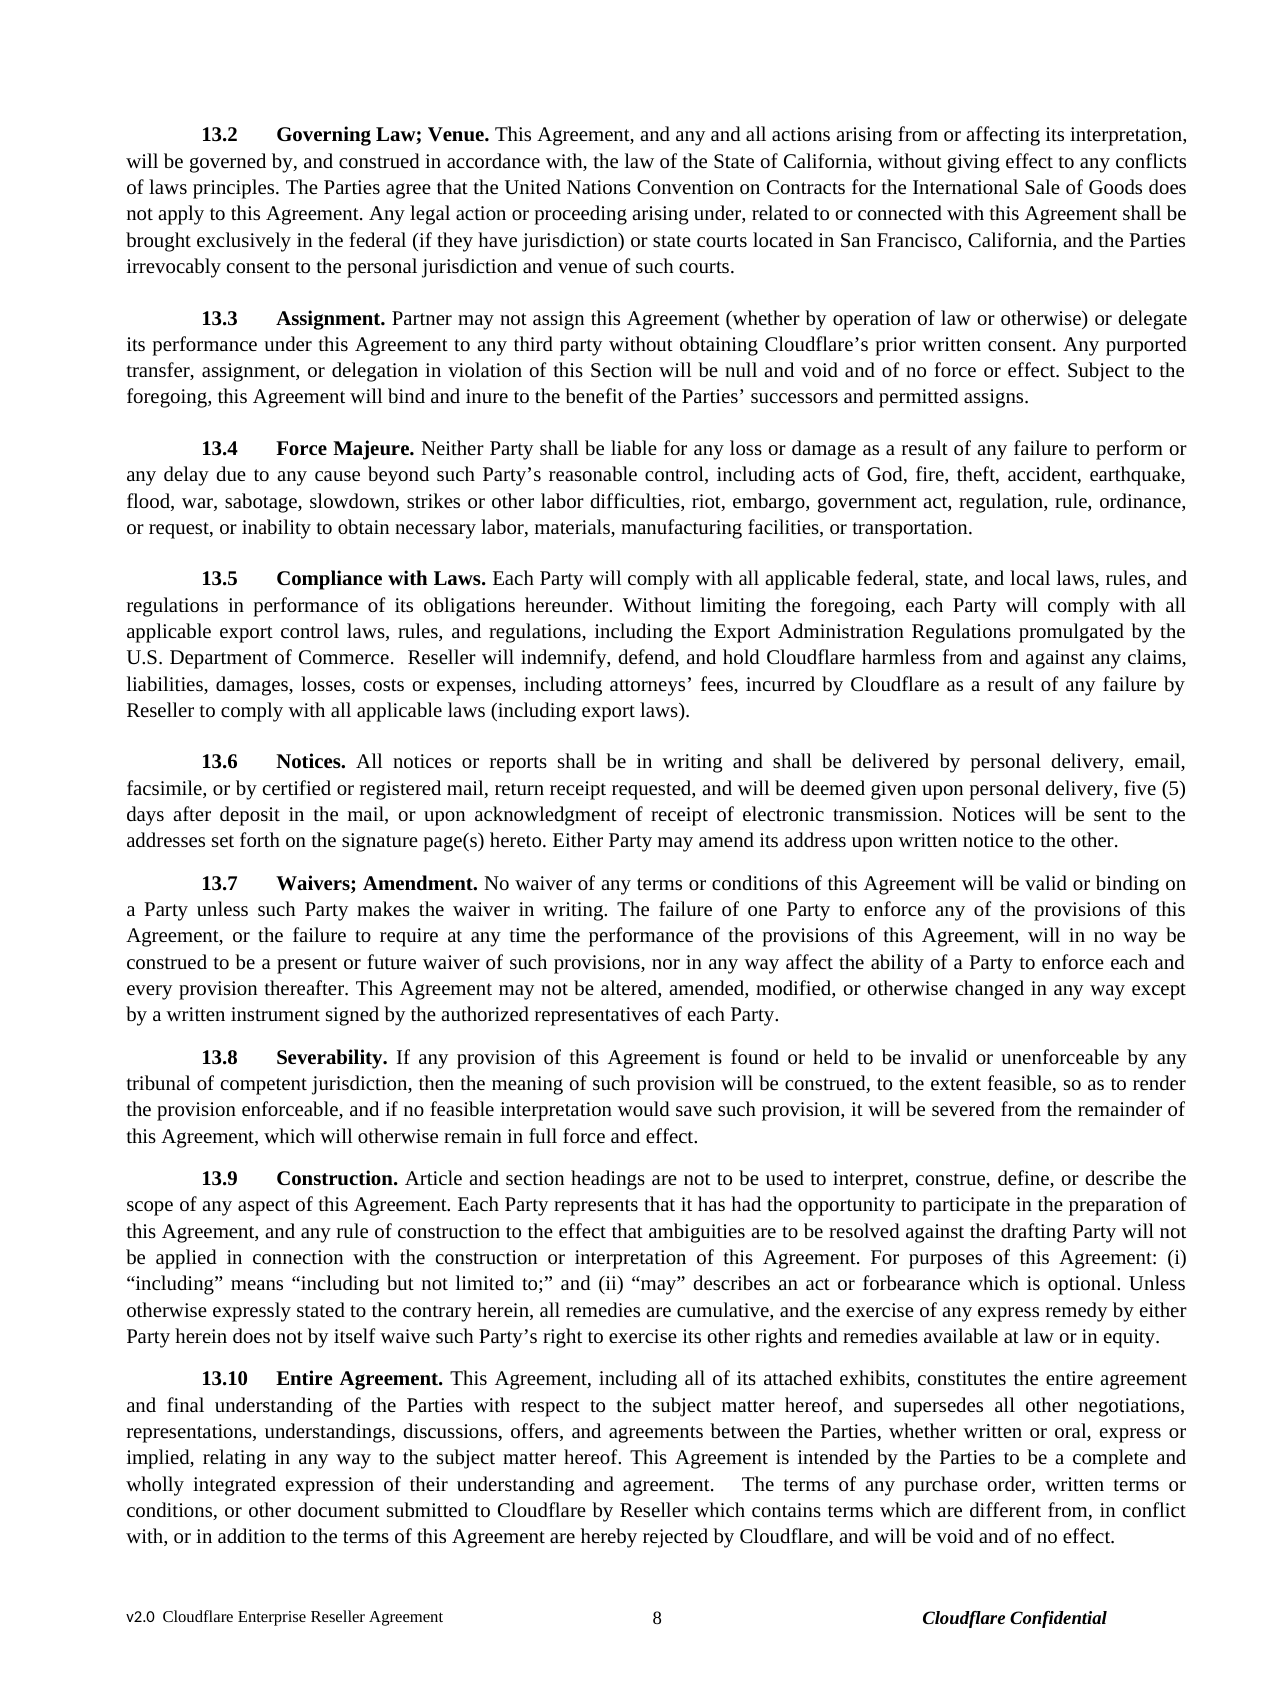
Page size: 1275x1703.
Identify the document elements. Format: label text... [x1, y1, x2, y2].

list Governing Law; Venue. This Agreement, and any and all actions arising from or affecting its interpretation, will be governed by, and construed in accordance with, the law of the State of California, without giving effect to any conflicts of laws principles. The Parties agree that the United Nations Convention on Contracts for the International Sale of Goods does not apply to this Agreement. Any legal action or proceeding arising under, related to or connected with this Agreement shall be brought exclusively in the federal (if they have jurisdiction) or state courts located in San Francisco, California, and the Parties irrevocably consent to the personal jurisdiction and venue of such courts. [126, 120, 1188, 278]
list Severability. If any provision of this Agreement is found or held to be invalid or unenforceable by any tribunal of competent jurisdiction, then the meaning of such provision will be construed, to the extent feasible, so as to render the provision enforceable, and if no feasible interpretation would save such provision, it will be severed from the remainder of this Agreement, which will otherwise remain in full force and effect. [126, 1042, 1188, 1148]
list Compliance with Laws. Each Party will comply with all applicable federal, state, and local laws, rules, and regulations in performance of its obligations hereunder. Without limiting the foregoing, each Party will comply with all applicable export control laws, rules, and regulations, including the Export Administration Regulations promulgated by the U.S. Department of Commerce. Reseller will indemnify, defend, and hold Cloudflare harmless from and against any claims, liabilities, damages, losses, costs or expenses, including attorneys’ fees, incurred by Cloudflare as a result of any failure by Reseller to comply with all applicable laws (including export laws). [126, 564, 1188, 722]
list Construction. Article and section headings are not to be used to interpret, construe, define, or describe the scope of any aspect of this Agreement. Each Party represents that it has had the opportunity to participate in the preparation of this Agreement, and any rule of construction to the effect that ambiguities are to be resolved against the drafting Party will not be applied in connection with the construction or interpretation of this Agreement. For purposes of this Agreement: (i) “including” means “including but not limited to;” and (ii) “may” describes an act or forbearance which is optional. Unless otherwise expressly stated to the contrary herein, all remedies are cumulative, and the exercise of any express remedy by either Party herein does not by itself waive such Party’s right to exercise its other rights and remedies available at law or in equity. [126, 1163, 1188, 1348]
list Force Majeure. Neither Party shall be liable for any loss or damage as a result of any failure to perform or any delay due to any cause beyond such Party’s reasonable control, including acts of God, fire, theft, accident, earthquake, flood, war, sabotage, slowdown, strikes or other labor difficulties, riot, embargo, government act, regulation, rule, ordinance, or request, or inability to obtain necessary labor, materials, manufacturing facilities, or transportation. [126, 433, 1188, 539]
list Notices. All notices or reports shall be in writing and shall be delivered by personal delivery, email, facsimile, or by certified or registered mail, return receipt requested, and will be deemed given upon personal delivery, five (5) days after deposit in the mail, or upon acknowledgment of receipt of electronic transmission. Notices will be sent to the addresses set forth on the signature page(s) hereto. Either Party may amend its address upon written notice to the other. [126, 747, 1188, 852]
list Assignment. Partner may not assign this Agreement (whether by operation of law or otherwise) or delegate its performance under this Agreement to any third party without obtaining Cloudflare’s prior written consent. Any purported transfer, assignment, or delegation in violation of this Section will be null and void and of no force or effect. Subject to the foregoing, this Agreement will bind and inure to the benefit of the Parties’ successors and permitted assigns. [126, 303, 1188, 408]
list Entire Agreement. This Agreement, including all of its attached exhibits, constitutes the entire agreement and final understanding of the Parties with respect to the subject matter hereof, and supersedes all other negotiations, representations, understandings, discussions, offers, and agreements between the Parties, whether written or oral, express or implied, relating in any way to the subject matter hereof. This Agreement is intended by the Parties to be a complete and wholly integrated expression of their understanding and agreement. The terms of any purchase order, written terms or conditions, or other document submitted to Cloudflare by Reseller which contains terms which are different from, in conflict with, or in addition to the terms of this Agreement are hereby rejected by Cloudflare, and will be void and of no effect. [126, 1364, 1188, 1548]
list Waivers; Amendment. No waiver of any terms or conditions of this Agreement will be valid or binding on a Party unless such Party makes the waiver in writing. The failure of one Party to enforce any of the provisions of this Agreement, or the failure to require at any time the performance of the provisions of this Agreement, will in no way be construed to be a present or future waiver of such provisions, nor in any way affect the ability of a Party to enforce each and every provision thereafter. This Agreement may not be altered, amended, modified, or otherwise changed in any way except by a written instrument signed by the authorized representatives of each Party. [126, 868, 1188, 1026]
